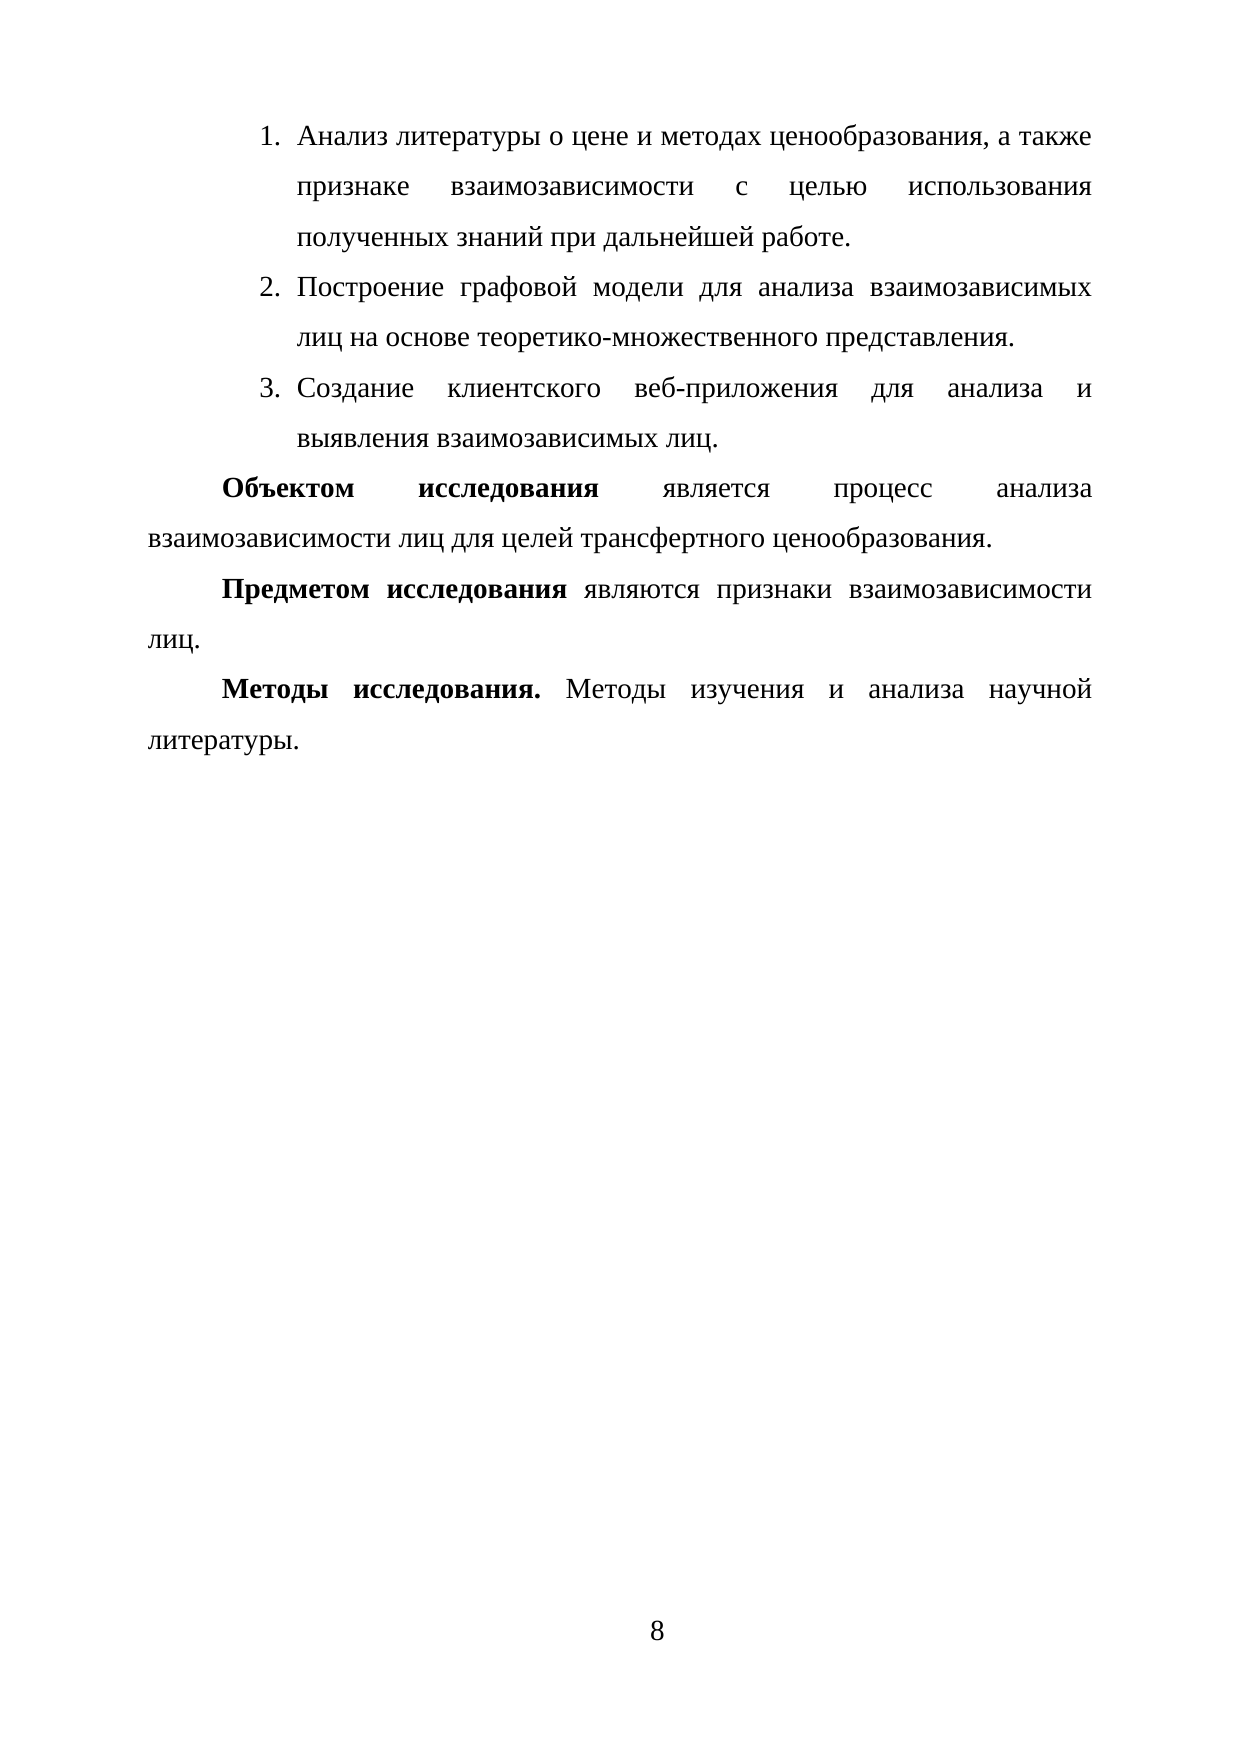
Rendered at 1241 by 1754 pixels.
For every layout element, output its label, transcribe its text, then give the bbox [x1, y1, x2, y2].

list Построение графовой модели для анализа взаимозависимых лиц на основе теоретико-множественного представления. [259, 269, 1092, 353]
list Анализ литературы о цене и методах ценообразования, а также признаке взаимозависимости с целью использования полученных знаний при дальнейшей работе. [259, 118, 1092, 252]
list Создание клиентского веб-приложения для анализа и выявления взаимозависимых лиц. [259, 370, 1092, 453]
text Предметом исследования являются признаки взаимозависимости лиц. [148, 571, 1092, 655]
text Объектом исследования является процесс анализа взаимозависимости лиц для целей трансфертного ценообразования. [148, 470, 1092, 554]
text Методы исследования. Методы изучения и анализа научной литературы. [148, 672, 1092, 755]
